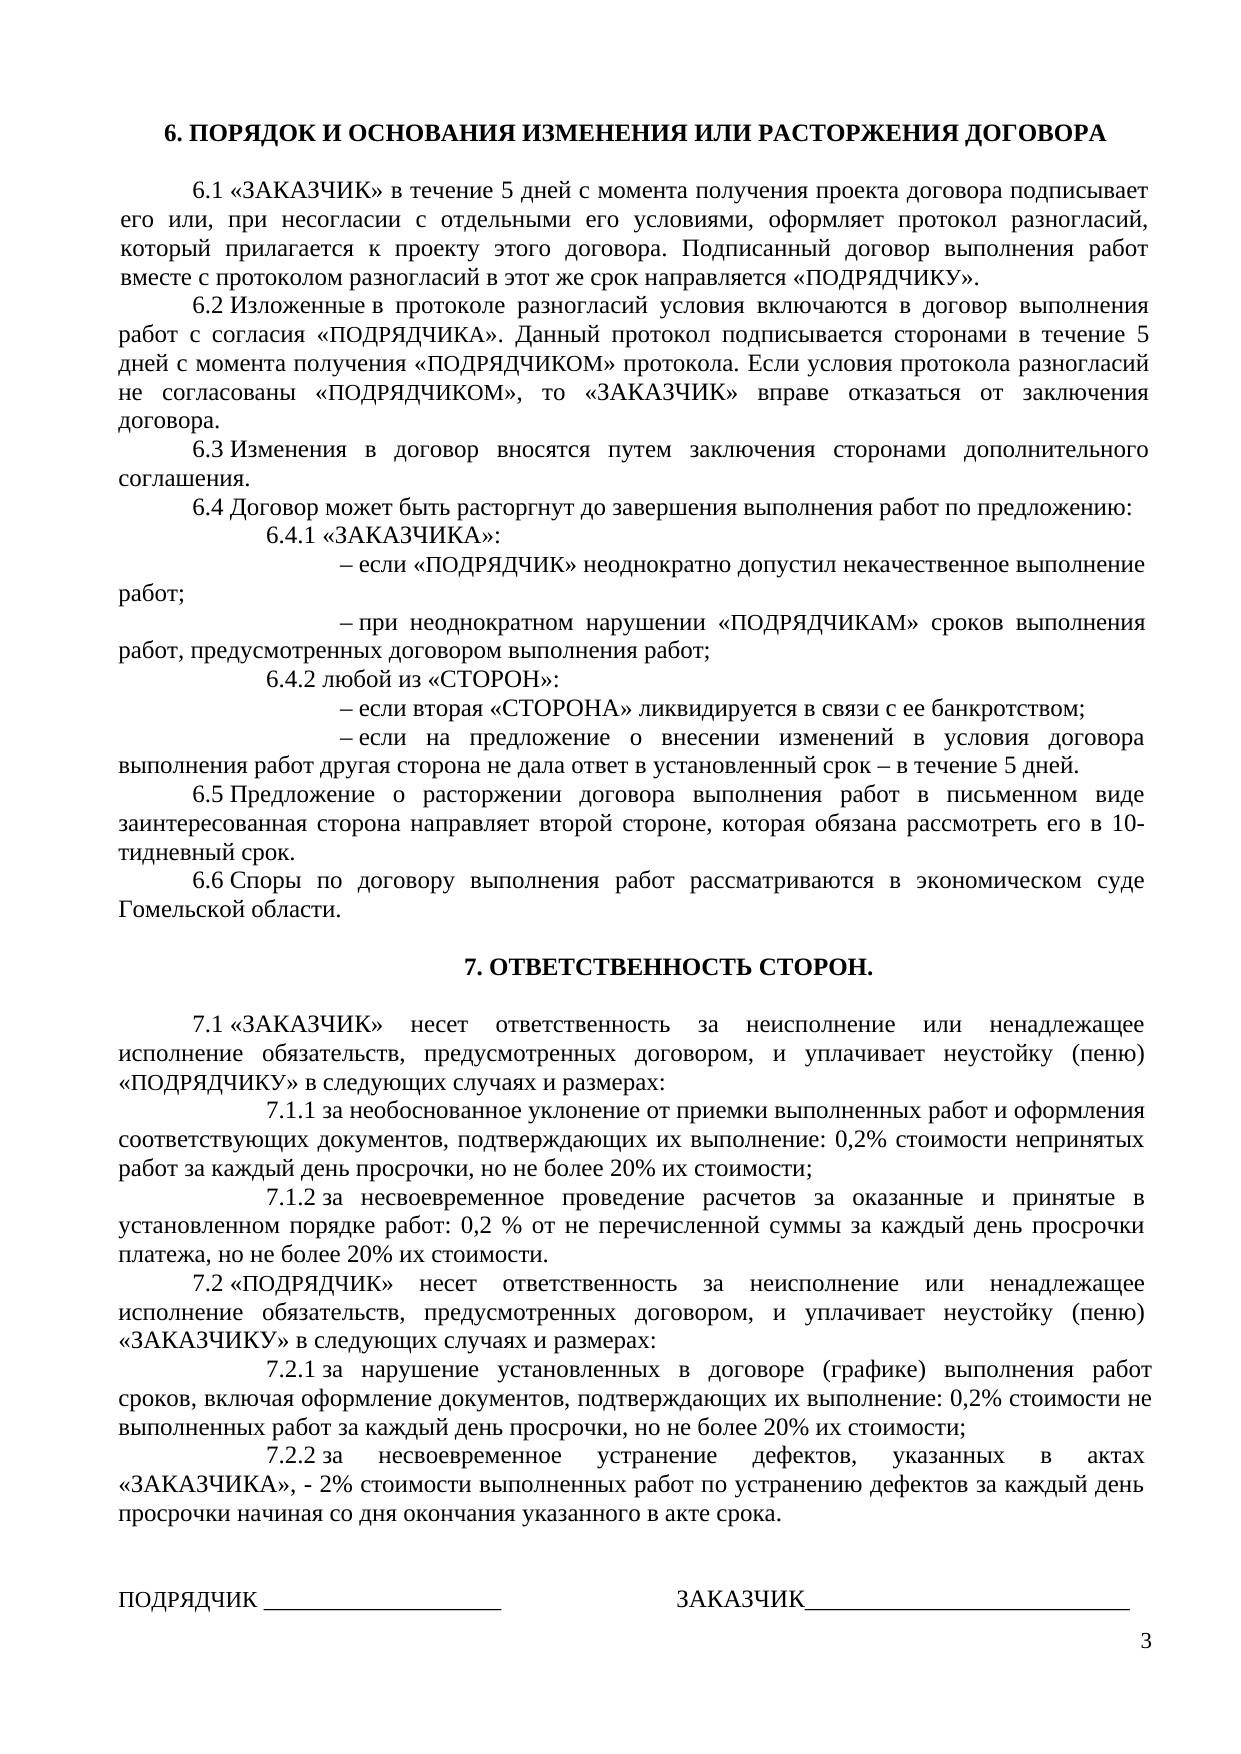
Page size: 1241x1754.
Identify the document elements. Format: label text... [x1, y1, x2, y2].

text – если «ПОДРЯДЧИК» неоднократно допустил некачественное выполнение работ; [118, 549, 1145, 607]
text 6.2 Изложенные в протоколе разногласий условия включаются в договор выполнения работ с согласия «ПОДРЯДЧИКА». Данный протокол подписывается сторонами в течение 5 дней с момента получения «ПОДРЯДЧИКОМ» протокола. Если условия протокола разногласий не согласованы «ПОДРЯДЧИКОМ», то «ЗАКАЗЧИК» вправе отказаться от заключения договора. [118, 291, 1149, 434]
text 6.4.2 любой из «СТОРОН»: [192, 664, 1152, 693]
text 7.2.2 за несвоевременное устранение дефектов, указанных в актах «ЗАКАЗЧИКА», - 2% стоимости выполненных работ по устранению дефектов за каждый день просрочки начиная со дня окончания указанного в акте срока. [118, 1441, 1145, 1527]
text 6.5 Предложение о расторжении договора выполнения работ в письменном виде заинтересованная сторона направляет второй стороне, которая обязана рассмотреть его в 10-тидневный срок. [118, 779, 1145, 866]
text 6.4.1 «ЗАКАЗЧИКА»: [192, 521, 1152, 549]
text 7. ОТВЕТСТВЕННОСТЬ СТОРОН. [118, 952, 1145, 981]
text 7.1.2 за несвоевременное проведение расчетов за оказанные и принятые в установленном порядке работ: 0,2 % от не перечисленной суммы за каждый день просрочки платежа, но не более 20% их стоимости. [118, 1182, 1145, 1268]
text 7.1 «ЗАКАЗЧИК» несет ответственность за неисполнение или ненадлежащее исполнение обязательств, предусмотренных договором, и уплачивает неустойку (пеню) «ПОДРЯДЧИКУ» в следующих случаях и размерах: [118, 1009, 1145, 1096]
text ПОДРЯДЧИК ___________________ ЗАКАЗЧИК__________________________ [118, 1584, 1149, 1613]
text 7.2.1 за нарушение установленных в договоре (графике) выполнения работ сроков, включая оформление документов, подтверждающих их выполнение: 0,2% стоимости не выполненных работ за каждый день просрочки, но не более 20% их стоимости; [118, 1354, 1153, 1441]
text 6.1 «ЗАКАЗЧИК» в течение 5 дней с момента получения проекта договора подписывает его или, при несогласии с отдельными его условиями, оформляет протокол разногласий, который прилагается к проекту этого договора. Подписанный договор выполнения работ вместе с протоколом разногласий в этот же срок направляется «ПОДРЯДЧИКУ». [120, 176, 1149, 291]
text 7.1.1 за необоснованное уклонение от приемки выполненных работ и оформления соответствующих документов, подтверждающих их выполнение: 0,2% стоимости непринятых работ за каждый день просрочки, но не более 20% их стоимости; [118, 1096, 1145, 1182]
text 6. ПОРЯДОК И ОСНОВАНИЯ ИЗМЕНЕНИЯ ИЛИ РАСТОРЖЕНИЯ ДОГОВОРА [121, 118, 1149, 147]
text – если на предложение о внесении изменений в условия договора выполнения работ другая сторона не дала ответ в установленный срок – в течение 5 дней. [118, 722, 1145, 779]
text 6.4 Договор может быть расторгнут до завершения выполнения работ по предложению: [118, 492, 1145, 521]
text – если вторая «СТОРОНА» ликвидируется в связи с ее банкротством; [266, 693, 1152, 722]
text 6.3 Изменения в договор вносятся путем заключения сторонами дополнительного соглашения. [118, 434, 1149, 492]
text – при неоднократном нарушении «ПОДРЯДЧИКАМ» сроков выполнения работ, предусмотренных договором выполнения работ; [118, 607, 1145, 664]
text 7.2 «ПОДРЯДЧИК» несет ответственность за неисполнение или ненадлежащее исполнение обязательств, предусмотренных договором, и уплачивает неустойку (пеню) «ЗАКАЗЧИКУ» в следующих случаях и размерах: [118, 1268, 1145, 1354]
text 6.6 Споры по договору выполнения работ рассматриваются в экономическом суде Гомельской области. [118, 866, 1145, 923]
